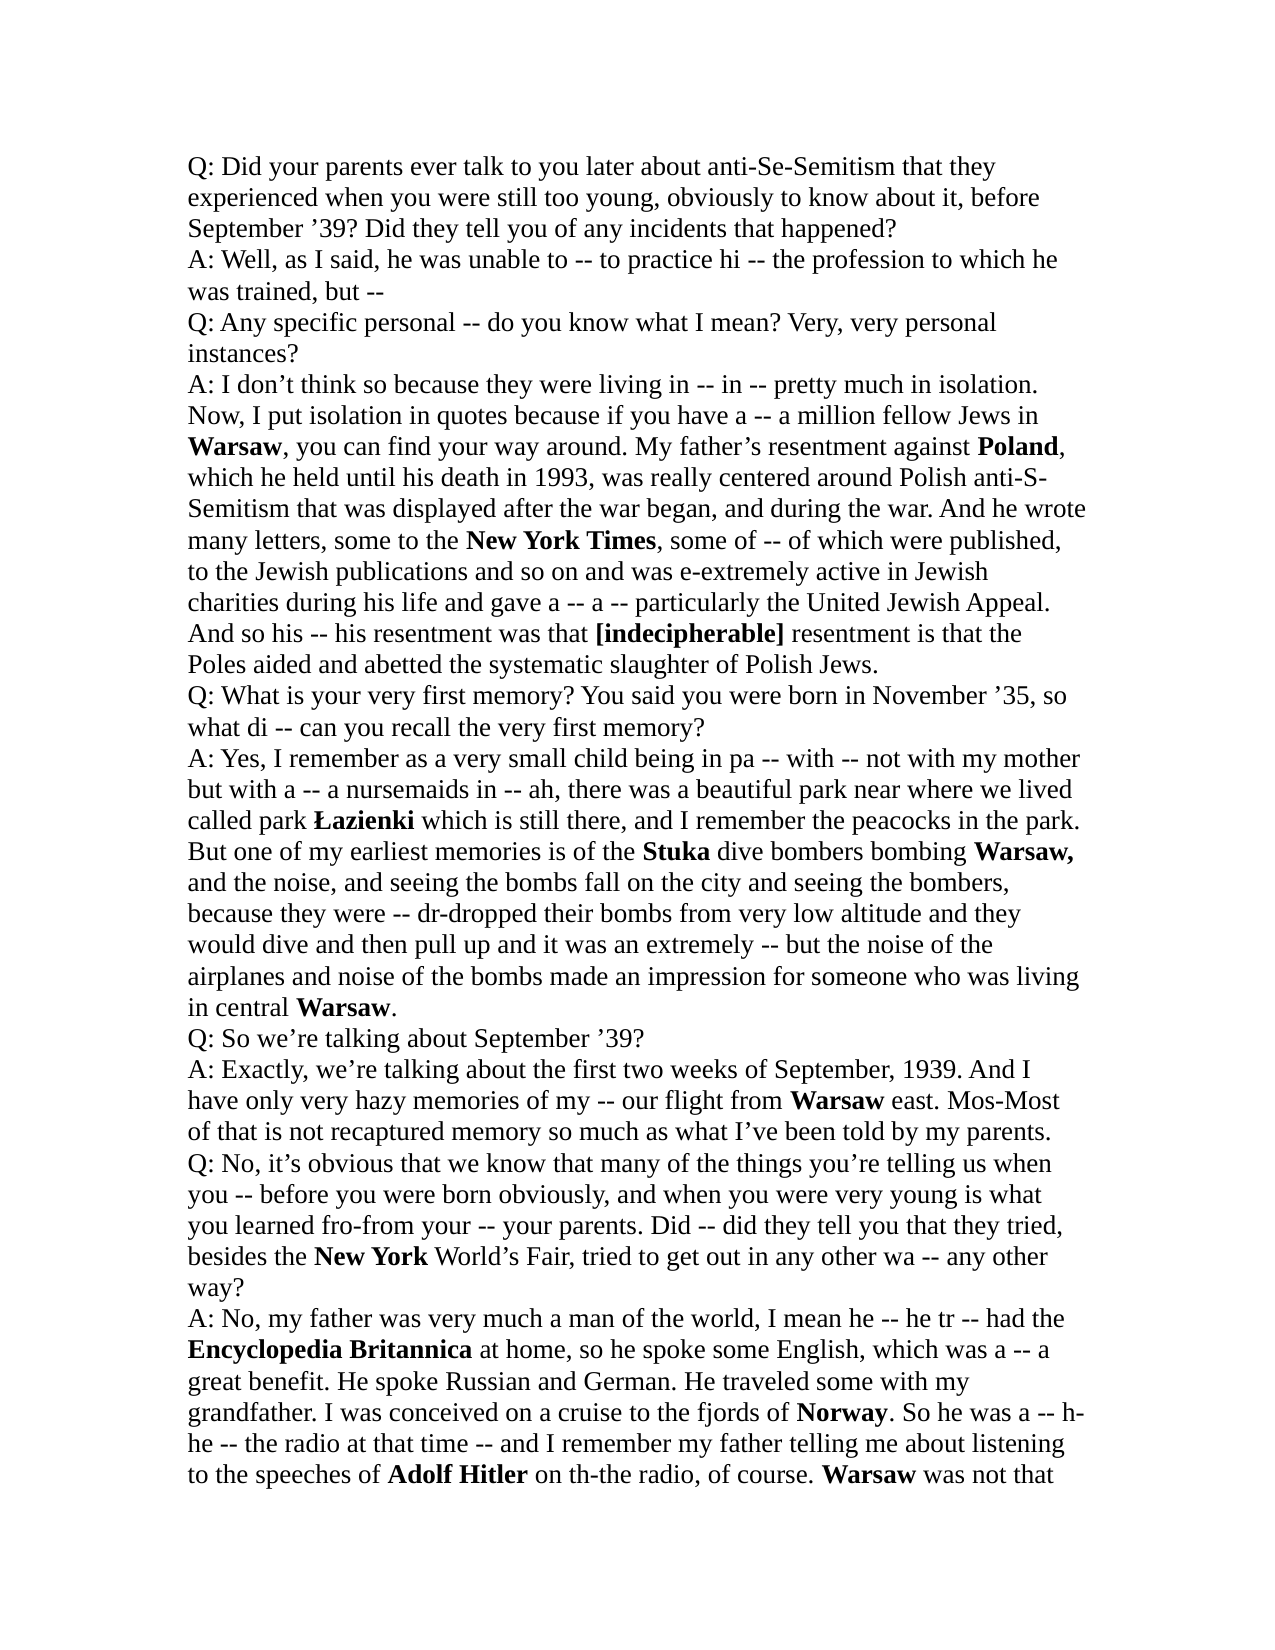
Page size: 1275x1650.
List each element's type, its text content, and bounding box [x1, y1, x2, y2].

text Q: So we’re talking about September ’39? [187, 1022, 1087, 1053]
text Q: No, it’s obvious that we know that many of the things you’re telling us when you -- before you were born obviously, and when you were very young is what you learned fro-from your -- your parents. Did -- did they tell you that they tried, besides the New York World’s Fair, tried to get out in any other wa -- any other way? [187, 1147, 1087, 1302]
text Q: Any specific personal -- do you know what I mean? Very, very personal instances? [187, 306, 1087, 368]
text Q: Did your parents ever talk to you later about anti-Se-Semitism that they experienced when you were still too young, obviously to know about it, before September ’39? Did they tell you of any incidents that happened? [187, 150, 1087, 243]
text A: I don’t think so because they were living in -- in -- pretty much in isolation. Now, I put isolation in quotes because if you have a -- a million fellow Jews in Warsaw, you can find your way around. My father’s resentment against Poland, which he held until his death in 1993, was really centered around Polish anti-S-Semitism that was displayed after the war began, and during the war. And he wrote many letters, some to the New York Times, some of -- of which were published, to the Jewish publications and so on and was e-extremely active in Jewish charities during his life and gave a -- a -- particularly the United Jewish Appeal. And so his -- his resentment was that [indecipherable] resentment is that the Poles aided and abetted the systematic slaughter of Polish Jews. [187, 368, 1087, 679]
text Q: What is your very first memory? You said you were born in November ’35, so what di -- can you recall the very first memory? [187, 679, 1087, 742]
text A: Well, as I said, he was unable to -- to practice hi -- the profession to which he was trained, but -- [187, 243, 1087, 306]
text A: Yes, I remember as a very small child being in pa -- with -- not with my mother but with a -- a nursemaids in -- ah, there was a beautiful park near where we lived called park Łazienki which is still there, and I remember the peacocks in the park. But one of my earliest memories is of the Stuka dive bombers bombing Warsaw, and the noise, and seeing the bombs fall on the city and seeing the bombers, because they were -- dr-dropped their bombs from very low altitude and they would dive and then pull up and it was an extremely -- but the noise of the airplanes and noise of the bombs made an impression for someone who was living in central Warsaw. [187, 742, 1087, 1022]
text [187, 1302, 1087, 1489]
text A: Exactly, we’re talking about the first two weeks of September, 1939. And I have only very hazy memories of my -- our flight from Warsaw east. Mos-Most of that is not recaptured memory so much as what I’ve been told by my parents. [187, 1053, 1087, 1147]
